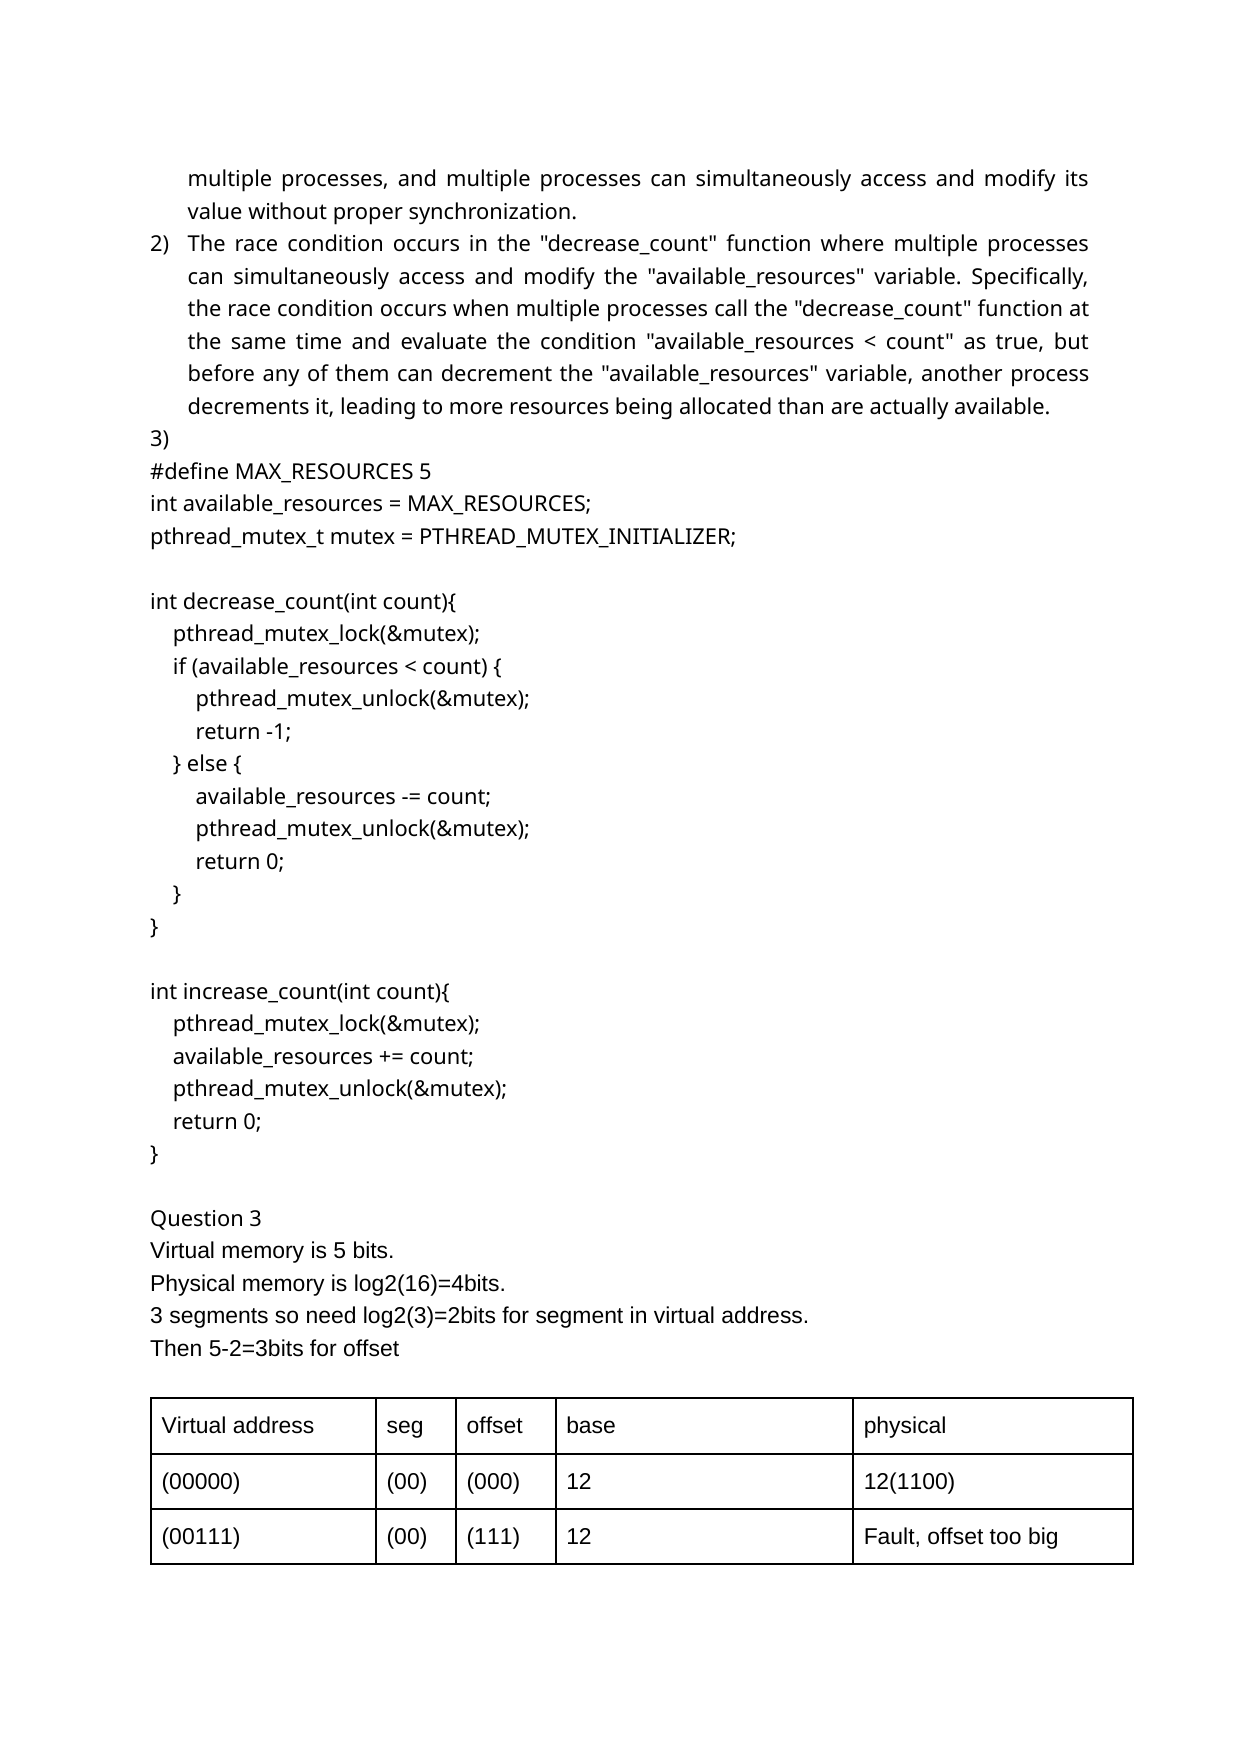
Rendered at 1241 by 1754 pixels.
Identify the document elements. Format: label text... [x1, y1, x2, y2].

table_header Virtual address [152, 1399, 375, 1452]
text int available_resources = MAX_RESOURCES; [150, 487, 1090, 519]
text } [150, 909, 1090, 942]
text Then 5-2=3bits for offset [150, 1332, 1090, 1364]
text pthread_mutex_lock(&mutex); [150, 617, 1090, 649]
table_cell (00) [377, 1455, 455, 1508]
table_header offset [457, 1399, 555, 1452]
table_cell (000) [457, 1455, 555, 1508]
table_cell (00111) [152, 1510, 375, 1563]
text #define MAX_RESOURCES 5 [150, 454, 1090, 487]
text Virtual memory is 5 bits. [150, 1234, 1090, 1267]
text available_resources += count; [150, 1039, 1090, 1072]
text int increase_count(int count){ [150, 974, 1090, 1007]
table_cell 12 [557, 1455, 852, 1508]
text pthread_mutex_unlock(&mutex); [150, 682, 1090, 714]
table_cell (111) [457, 1510, 555, 1563]
table_cell Fault, offset too big [854, 1510, 1132, 1563]
text Physical memory is log2(16)=4bits. [150, 1267, 1090, 1299]
text available_resources -= count; [150, 779, 1090, 812]
text } [150, 1137, 1090, 1169]
table_header seg [377, 1399, 455, 1452]
text Question 3 [150, 1202, 1090, 1234]
text pthread_mutex_lock(&mutex); [150, 1007, 1090, 1039]
text pthread_mutex_unlock(&mutex); [150, 812, 1090, 844]
text pthread_mutex_unlock(&mutex); [150, 1072, 1090, 1104]
text int decrease_count(int count){ [150, 584, 1090, 617]
table_cell (00000) [152, 1455, 375, 1508]
table_header base [557, 1399, 852, 1452]
text if (available_resources < count) { [150, 649, 1090, 682]
text return -1; [150, 714, 1090, 747]
table_cell (00) [377, 1510, 455, 1563]
text return 0; [150, 1104, 1090, 1137]
text } [150, 877, 1090, 909]
table_cell 12 [557, 1510, 852, 1563]
text } else { [150, 747, 1090, 779]
text 3 segments so need log2(3)=2bits for segment in virtual address. [150, 1299, 1090, 1332]
table_header physical [854, 1399, 1132, 1452]
table_cell 12(1100) [854, 1455, 1132, 1508]
text return 0; [150, 844, 1090, 877]
text pthread_mutex_t mutex = PTHREAD_MUTEX_INITIALIZER; [150, 519, 1090, 552]
